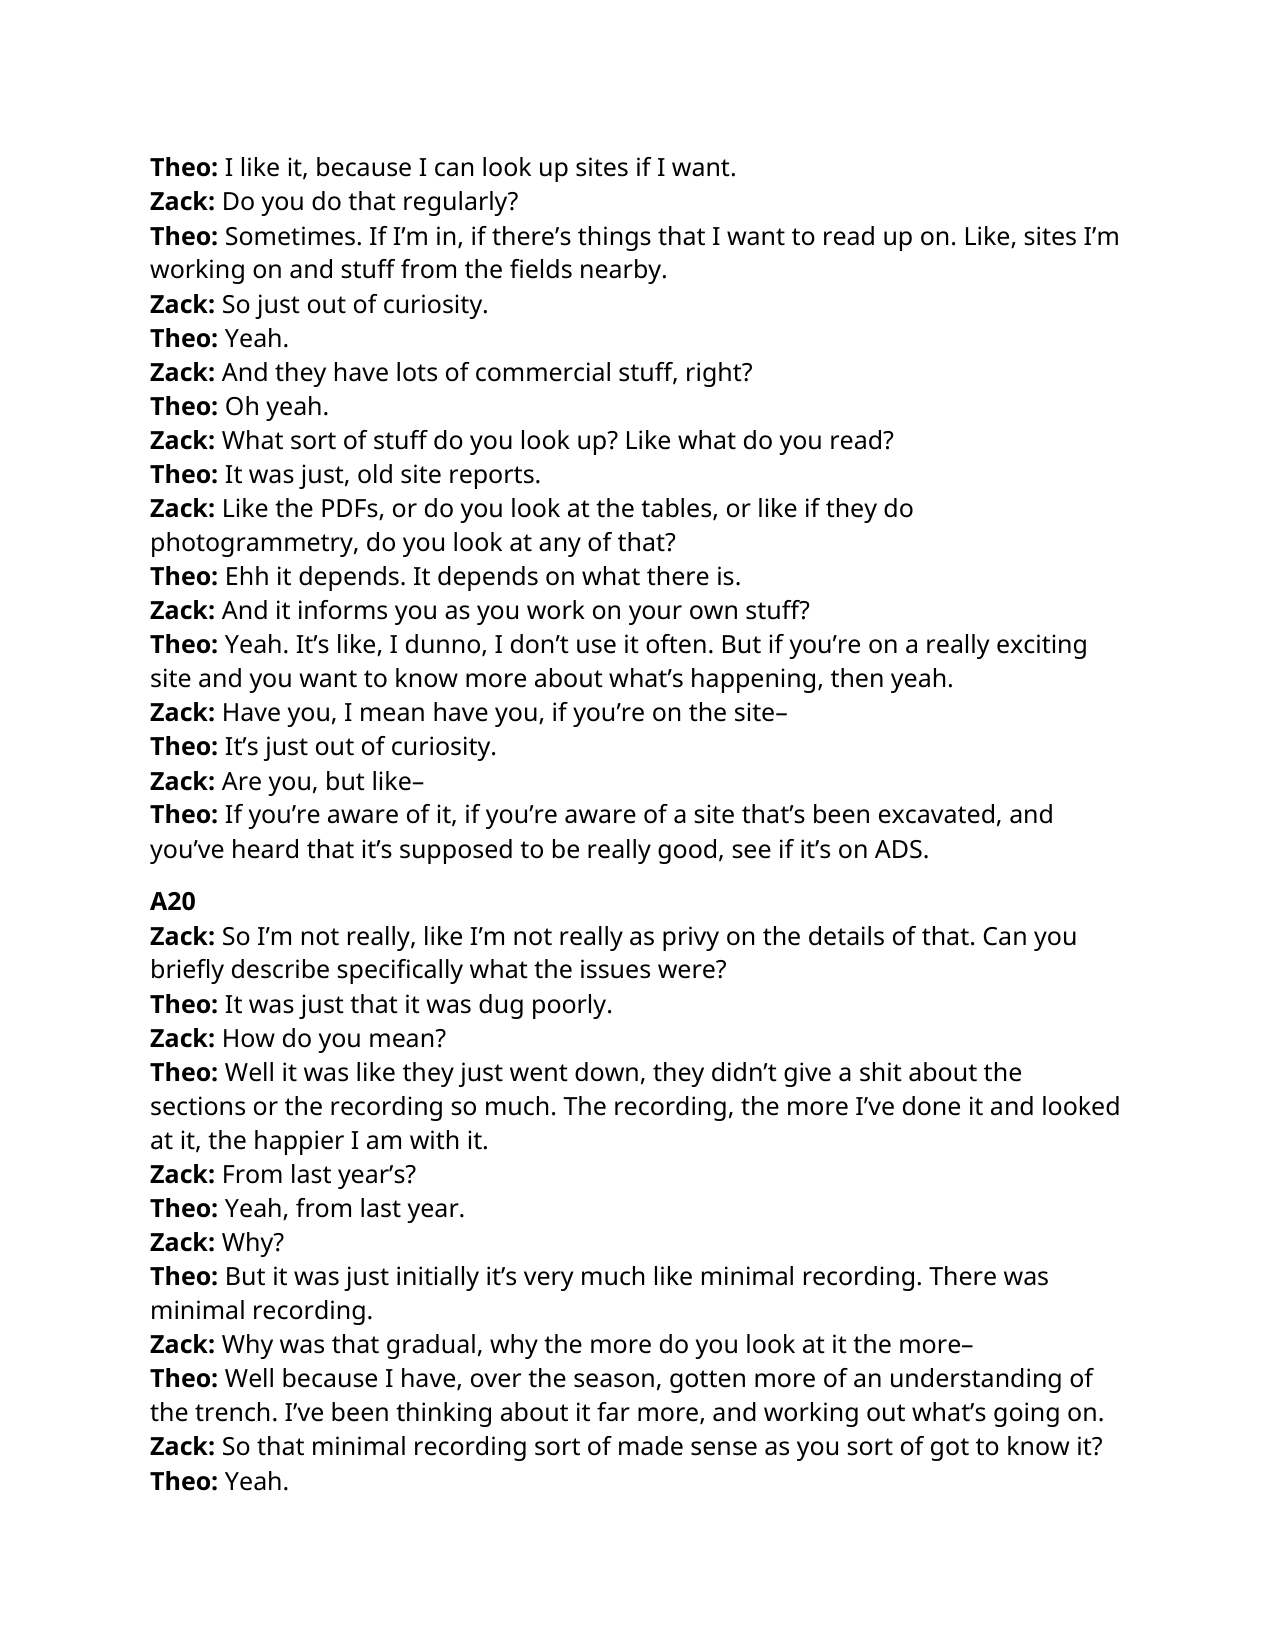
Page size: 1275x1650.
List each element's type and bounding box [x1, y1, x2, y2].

text [150, 150, 1125, 865]
text [150, 884, 1125, 1497]
